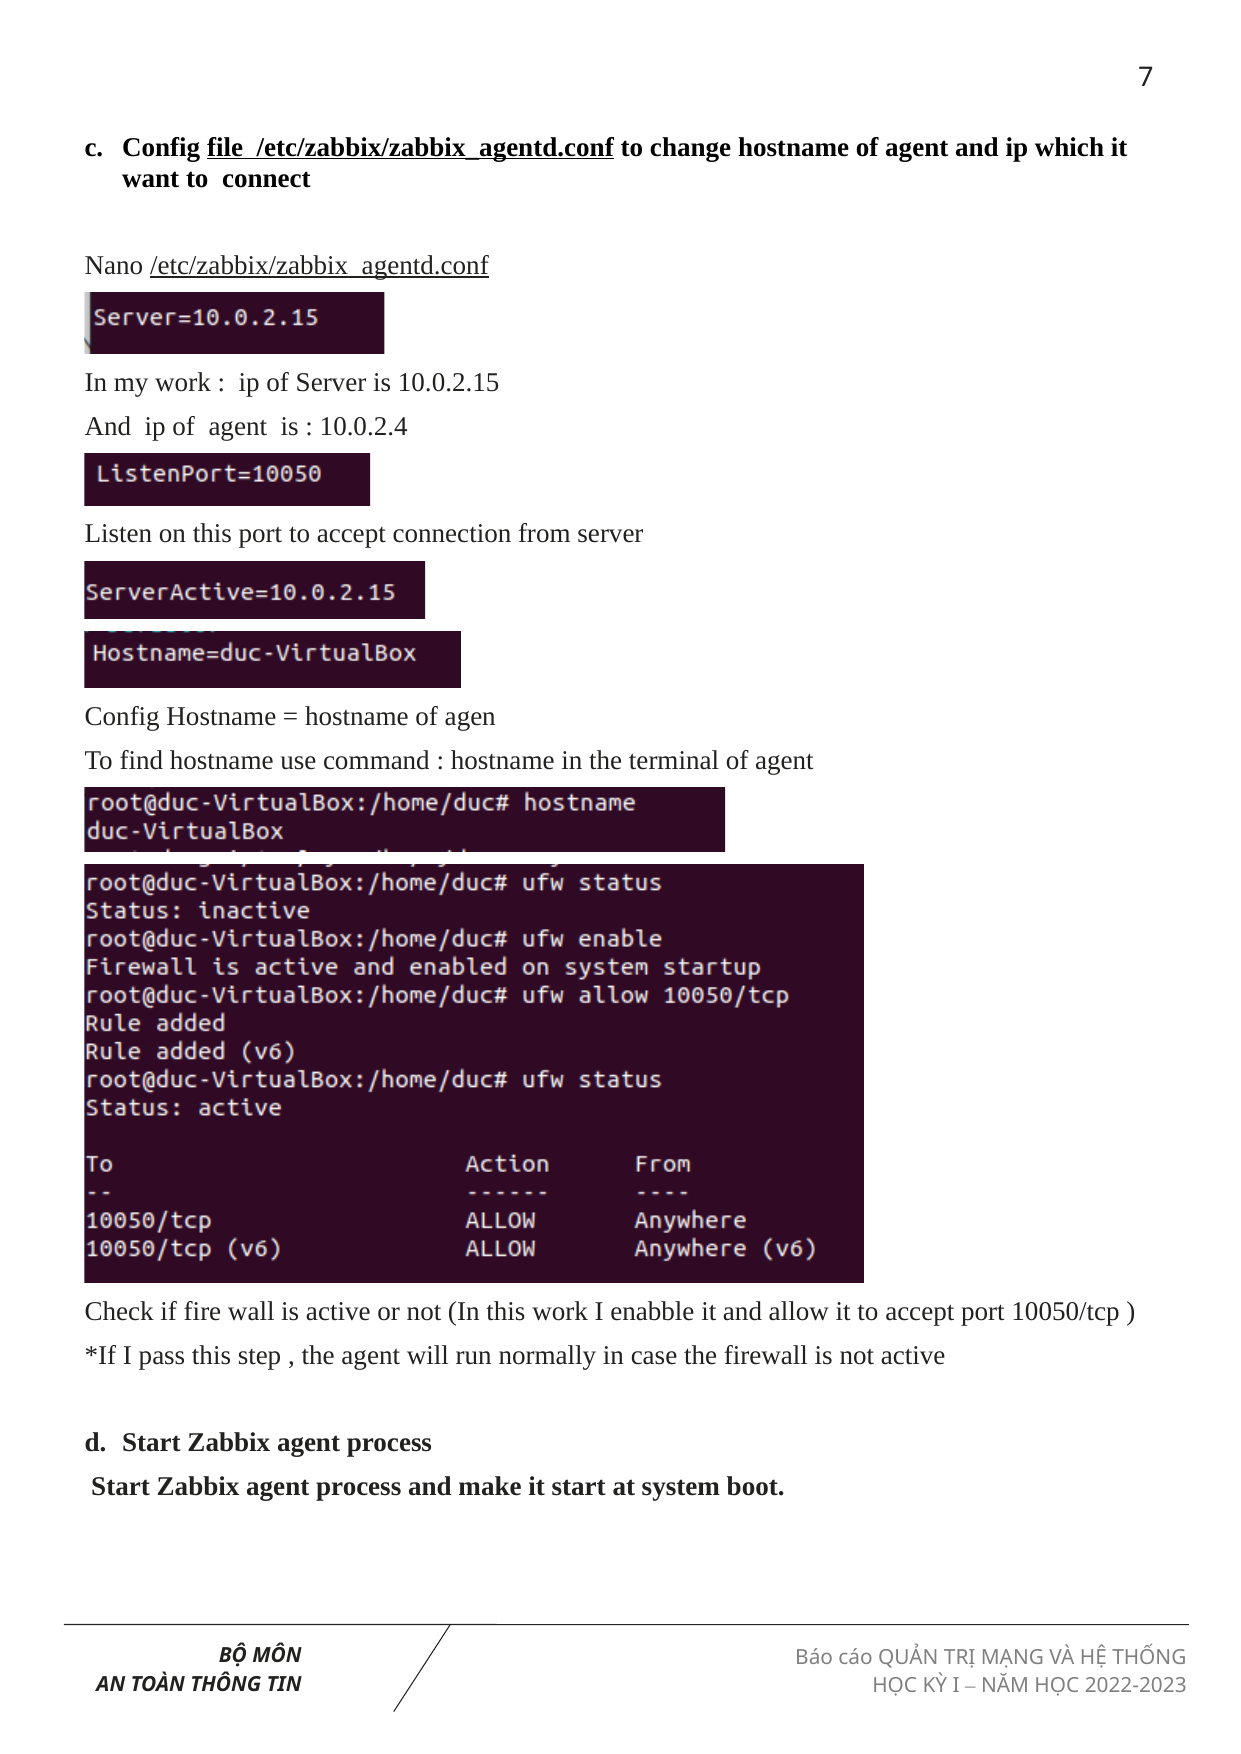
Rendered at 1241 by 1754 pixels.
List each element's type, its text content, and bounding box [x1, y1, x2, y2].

text Config Hostname = hostname of agen [84, 700, 1153, 731]
text Check if fire wall is active or not (In this work I enabble it and allow it to accept port 10050/tcp ) [84, 1295, 1153, 1327]
picture [84, 292, 385, 354]
text Start Zabbix agent process and make it start at system boot. [84, 1470, 1153, 1501]
text *If I pass this step , the agent will run normally in case the firewall is not active [84, 1339, 1153, 1370]
text Nano /etc/zabbix/zabbix_agentd.conf [84, 249, 1153, 280]
list Start Zabbix agent process [84, 1426, 1153, 1457]
picture [84, 864, 864, 1283]
picture [84, 561, 426, 619]
list Config file /etc/zabbix/zabbix_agentd.conf to change hostname of agent and ip which it want to connect [84, 131, 1153, 193]
text To find hostname use command : hostname in the terminal of agent [84, 744, 1153, 775]
text And ip of agent is : 10.0.2.4 [84, 410, 1153, 441]
picture [84, 631, 461, 688]
picture [84, 453, 371, 506]
text Listen on this port to accept connection from server [84, 518, 1153, 549]
picture [84, 787, 725, 852]
text In my work : ip of Server is 10.0.2.15 [84, 366, 1153, 397]
